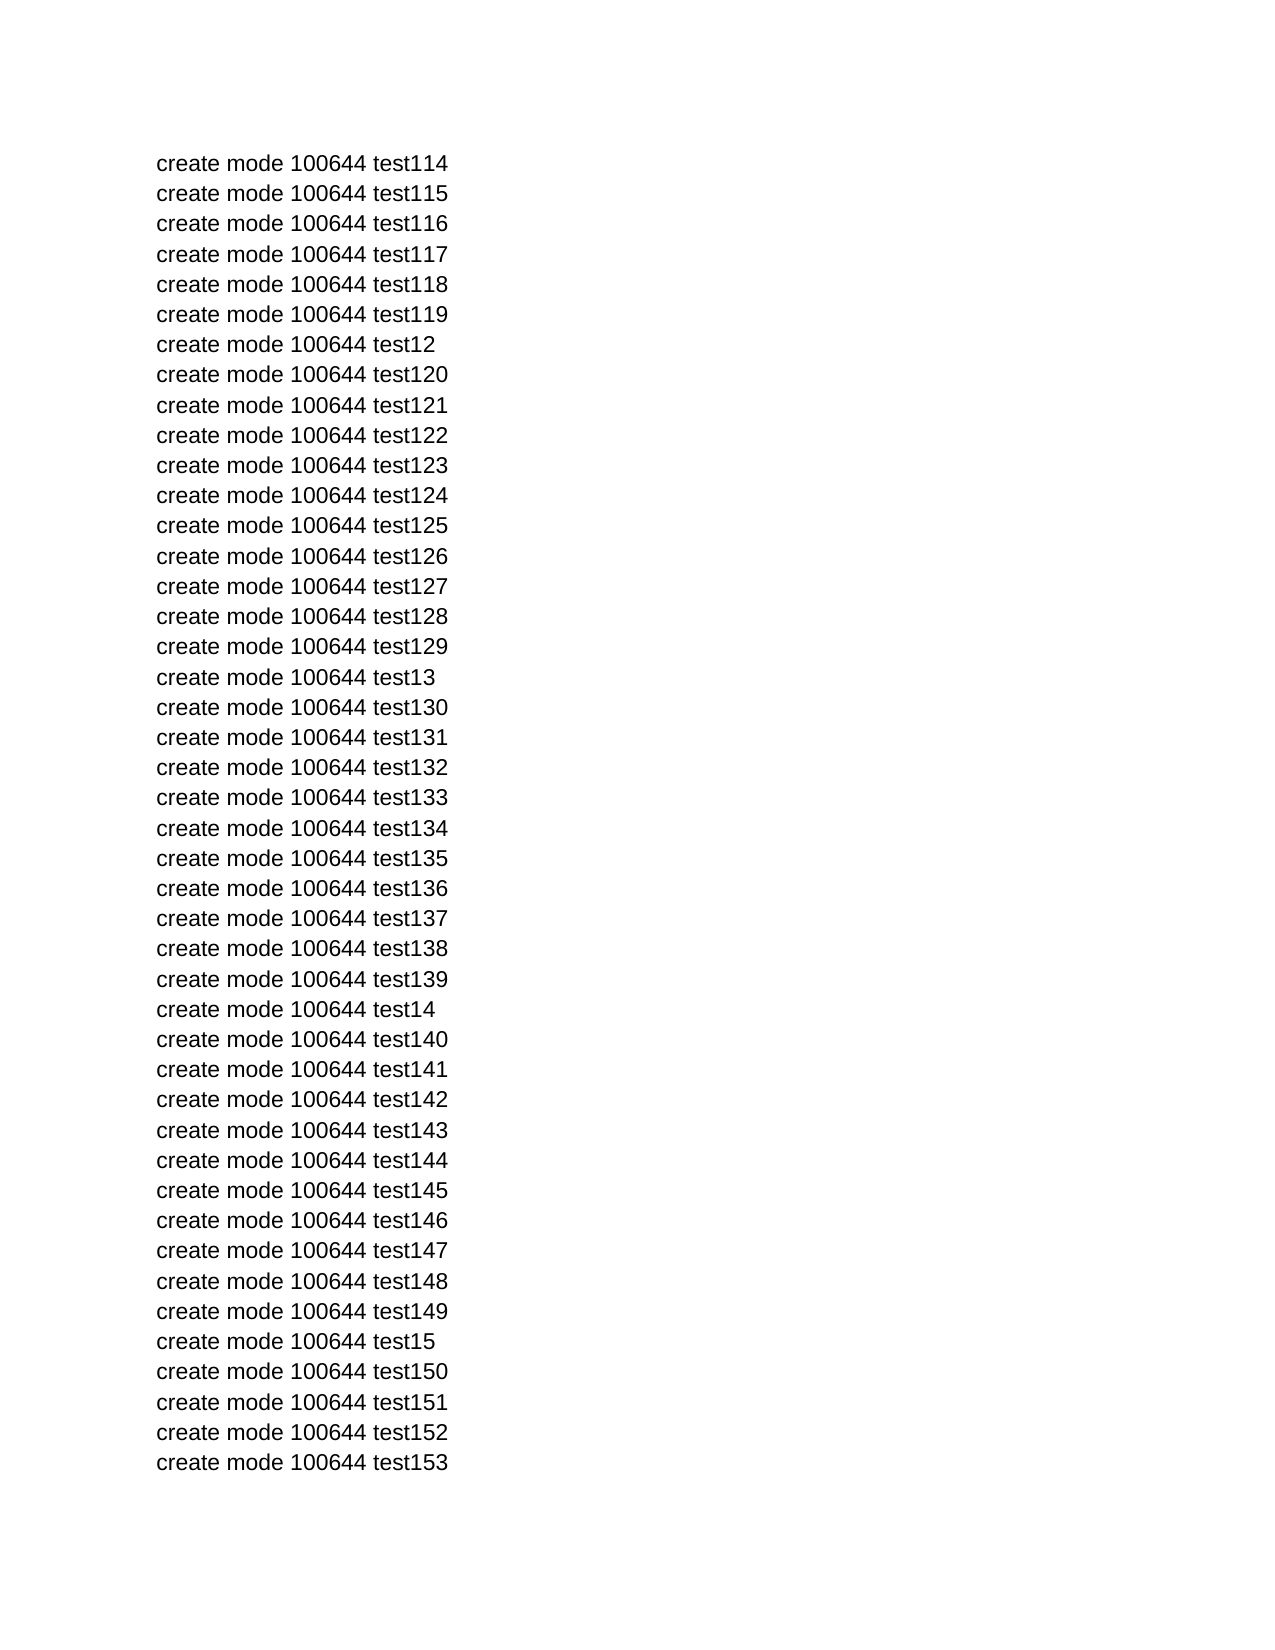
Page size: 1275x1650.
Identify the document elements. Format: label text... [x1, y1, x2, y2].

text create mode 100644 test121 [150, 392, 1125, 418]
text create mode 100644 test127 [150, 573, 1125, 599]
text create mode 100644 test120 [150, 361, 1125, 388]
text create mode 100644 test116 [150, 210, 1125, 237]
text create mode 100644 test136 [150, 875, 1125, 901]
text create mode 100644 test126 [150, 543, 1125, 569]
text create mode 100644 test135 [150, 845, 1125, 871]
text create mode 100644 test151 [150, 1388, 1125, 1415]
text create mode 100644 test128 [150, 603, 1125, 629]
text create mode 100644 test148 [150, 1268, 1125, 1294]
text create mode 100644 test150 [150, 1358, 1125, 1385]
text create mode 100644 test141 [150, 1056, 1125, 1083]
text create mode 100644 test143 [150, 1117, 1125, 1143]
text create mode 100644 test131 [150, 724, 1125, 750]
text create mode 100644 test117 [150, 241, 1125, 267]
text create mode 100644 test142 [150, 1086, 1125, 1113]
text create mode 100644 test152 [150, 1419, 1125, 1445]
text create mode 100644 test119 [150, 301, 1125, 327]
text create mode 100644 test149 [150, 1298, 1125, 1324]
text create mode 100644 test129 [150, 633, 1125, 660]
text create mode 100644 test140 [150, 1026, 1125, 1052]
text create mode 100644 test153 [150, 1449, 1125, 1475]
text create mode 100644 test139 [150, 966, 1125, 992]
text create mode 100644 test118 [150, 271, 1125, 297]
text create mode 100644 test145 [150, 1177, 1125, 1203]
text create mode 100644 test133 [150, 784, 1125, 811]
text create mode 100644 test115 [150, 180, 1125, 207]
text create mode 100644 test15 [150, 1328, 1125, 1354]
text create mode 100644 test132 [150, 754, 1125, 781]
text create mode 100644 test124 [150, 482, 1125, 509]
text create mode 100644 test114 [150, 150, 1125, 176]
text create mode 100644 test130 [150, 694, 1125, 720]
text create mode 100644 test137 [150, 905, 1125, 932]
text create mode 100644 test146 [150, 1207, 1125, 1234]
text create mode 100644 test138 [150, 935, 1125, 962]
text create mode 100644 test122 [150, 422, 1125, 448]
text create mode 100644 test13 [150, 663, 1125, 690]
text create mode 100644 test144 [150, 1147, 1125, 1173]
text create mode 100644 test134 [150, 814, 1125, 841]
text create mode 100644 test147 [150, 1237, 1125, 1264]
text create mode 100644 test14 [150, 996, 1125, 1022]
text create mode 100644 test12 [150, 331, 1125, 358]
text create mode 100644 test123 [150, 452, 1125, 478]
text create mode 100644 test125 [150, 512, 1125, 539]
